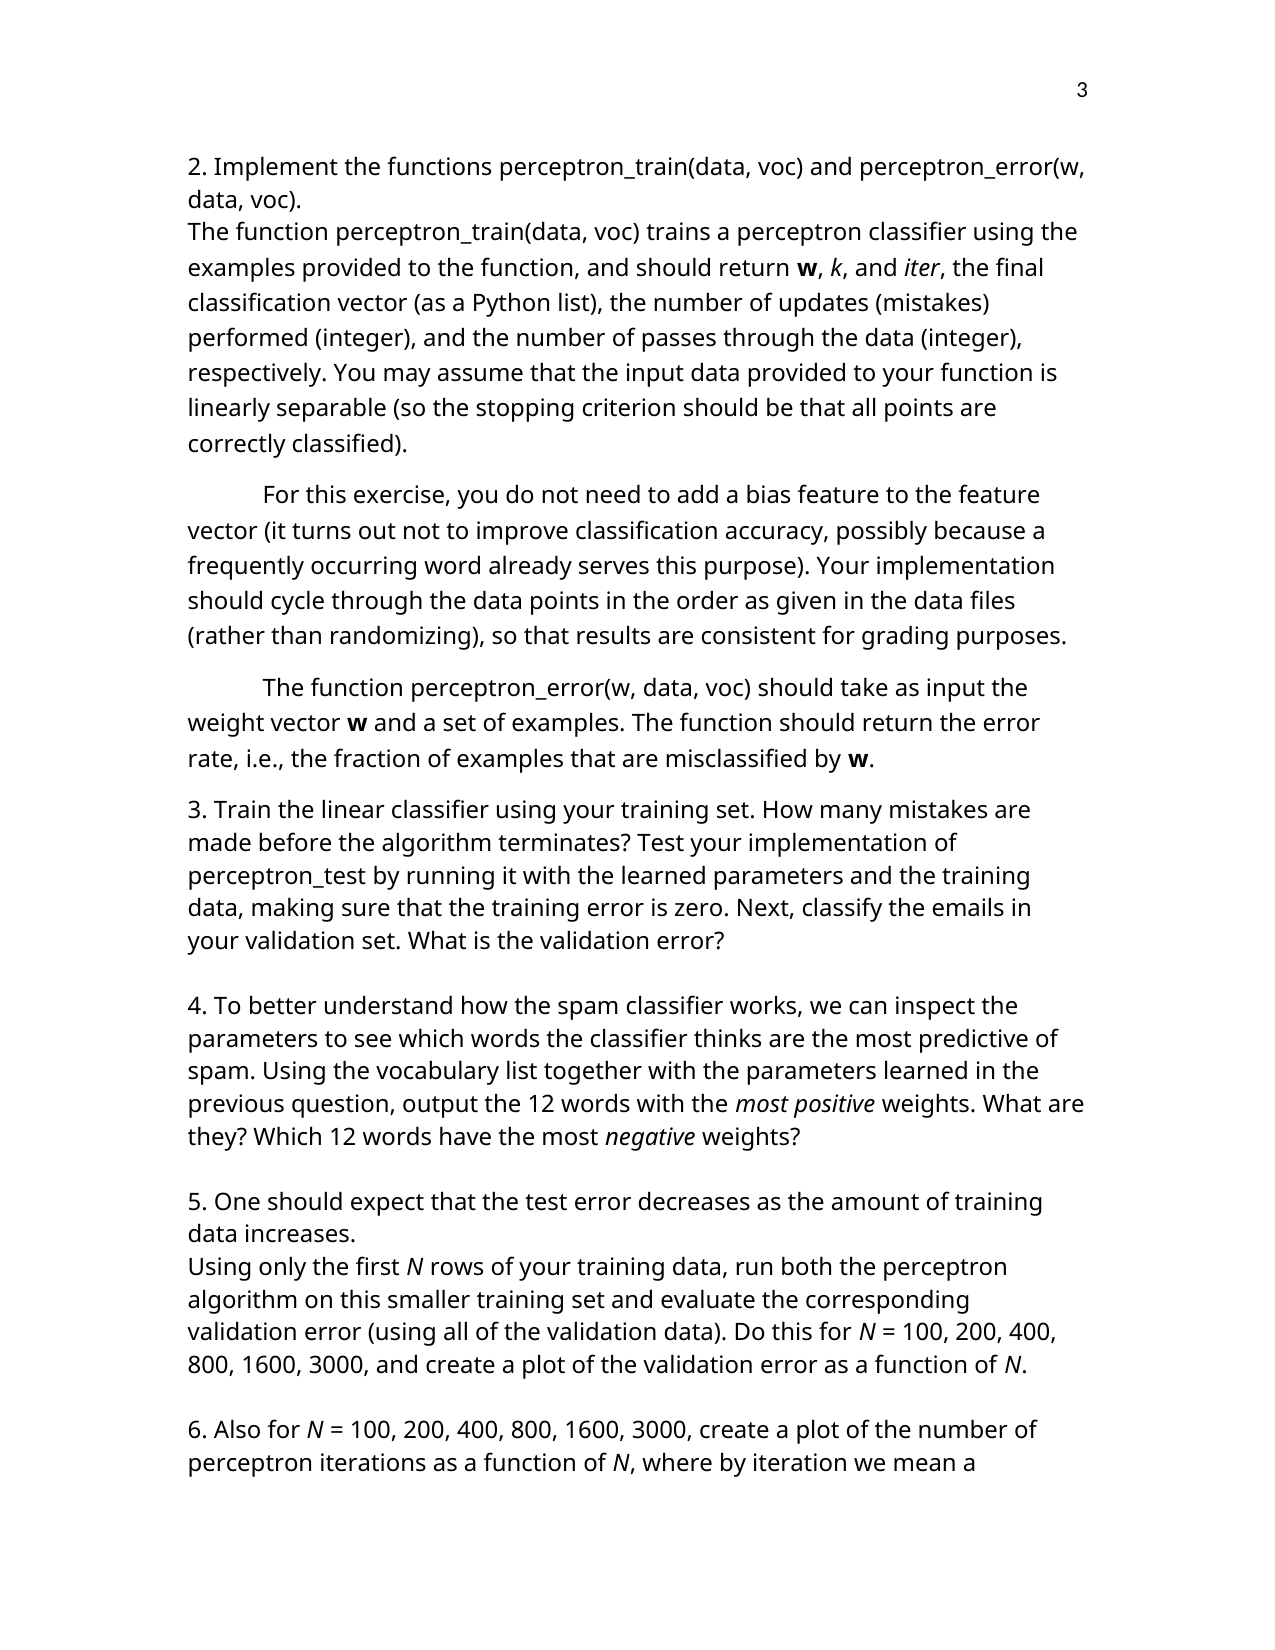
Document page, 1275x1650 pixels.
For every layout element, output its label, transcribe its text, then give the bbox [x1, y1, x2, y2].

text 4. To better understand how the spam classifier works, we can inspect the parameters to see which words the classifier thinks are the most predictive of spam. Using the vocabulary list together with the parameters learned in the previous question, output the 12 words with the most positive weights. What are they? Which 12 words have the most negative weights? [187, 989, 1087, 1152]
text 3. Train the linear classifier using your training set. How many mistakes are made before the algorithm terminates? Test your implementation of perceptron_test by running it with the learned parameters and the training data, making sure that the training error is zero. Next, classify the emails in your validation set. What is the validation error? [187, 793, 1087, 956]
text 2. Implement the functions perceptron_train(data, voc) and perceptron_error(w, data, voc). [187, 150, 1087, 215]
text For this exercise, you do not need to add a bias feature to the feature vector (it turns out not to improve classification accuracy, possibly because a frequently occurring word already serves this purpose). Your implementation should cycle through the data points in the order as given in the data files (rather than randomizing), so that results are consistent for grading purposes. [187, 478, 1087, 652]
text The function perceptron_error(w, data, voc) should take as input the weight vector w and a set of examples. The function should return the error rate, i.e., the fraction of examples that are misclassified by w. [187, 671, 1087, 774]
text The function perceptron_train(data, voc) trains a perceptron classifier using the examples provided to the function, and should return w, k, and iter, the final classification vector (as a Python list), the number of updates (mistakes) performed (integer), and the number of passes through the data (integer), respectively. You may assume that the input data provided to your function is linearly separable (so the stopping criterion should be that all points are correctly classified). [187, 215, 1087, 459]
text 5. One should expect that the test error decreases as the amount of training data increases. [187, 1184, 1087, 1250]
text Using only the first N rows of your training data, run both the perceptron algorithm on this smaller training set and evaluate the corresponding validation error (using all of the validation data). Do this for N = 100, 200, 400, 800, 1600, 3000, and create a plot of the validation error as a function of N. [187, 1250, 1087, 1380]
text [187, 1413, 1087, 1478]
